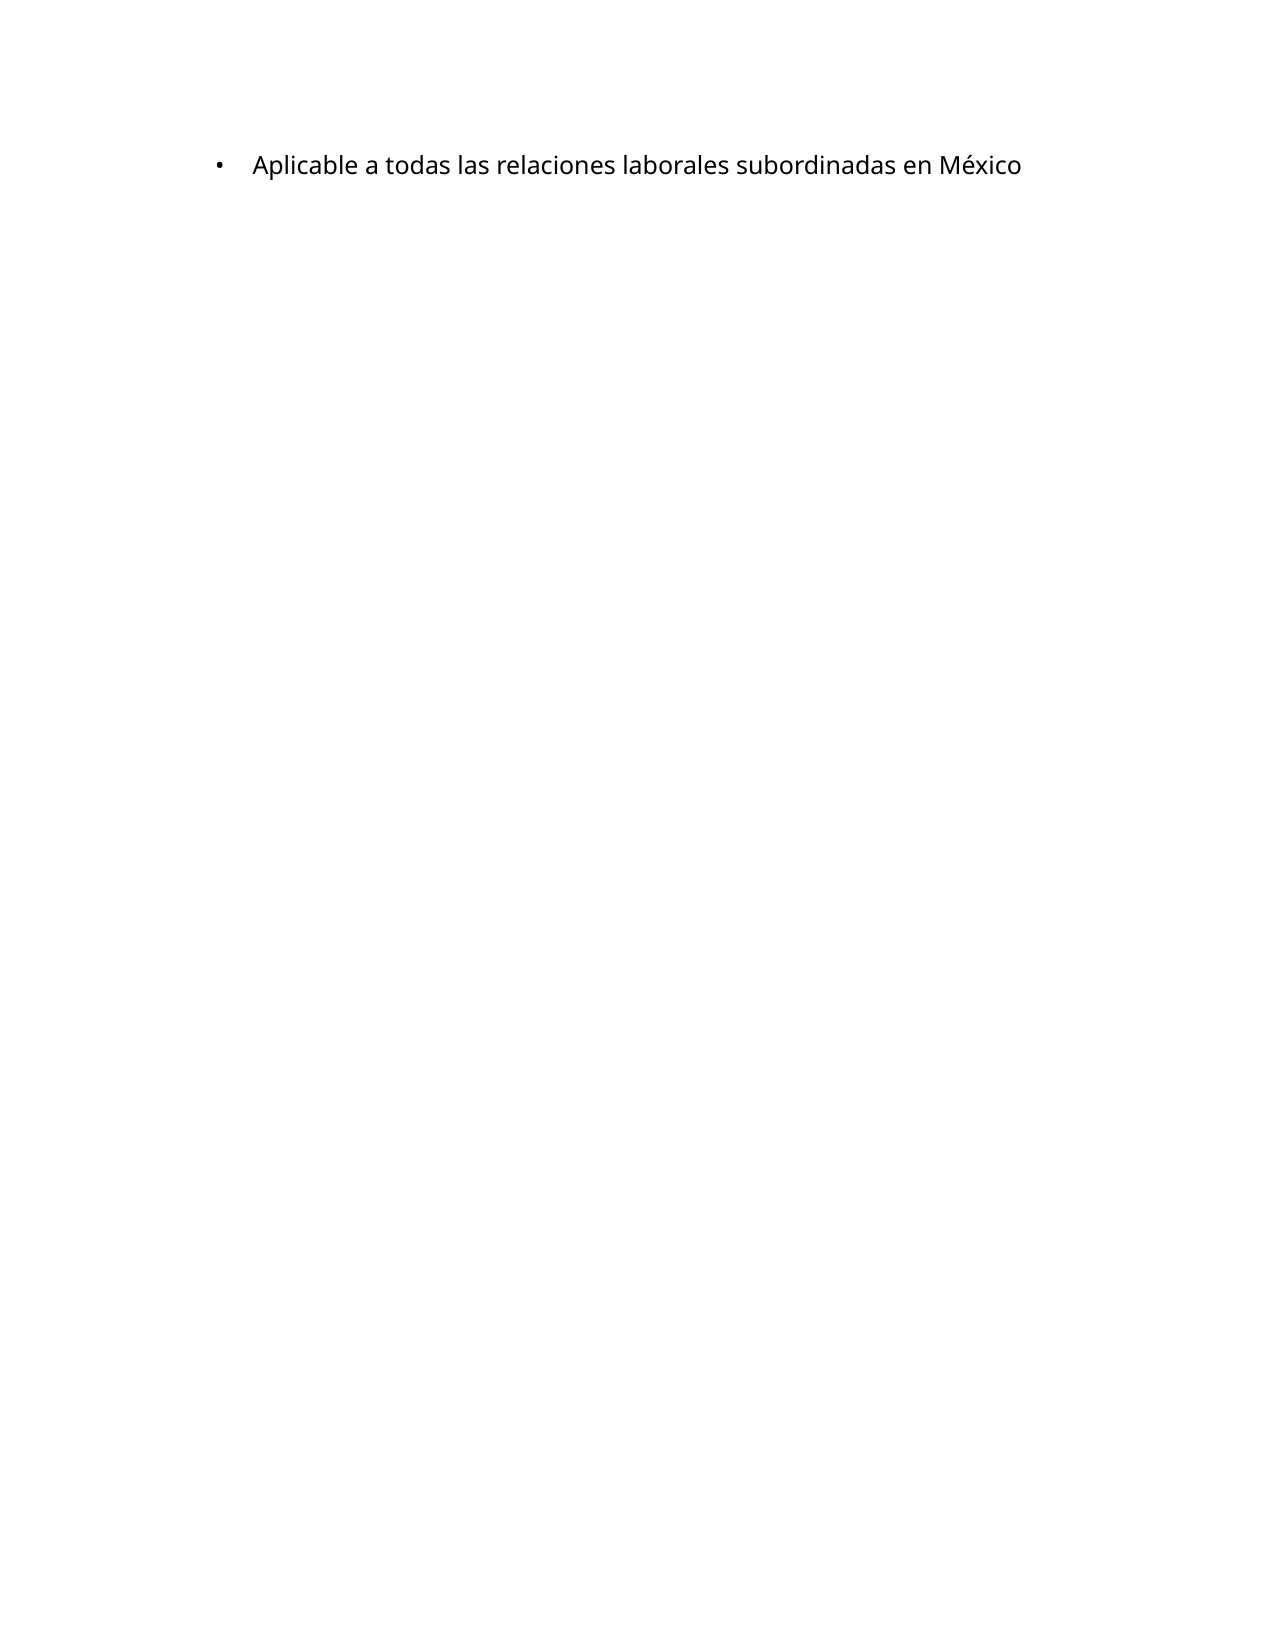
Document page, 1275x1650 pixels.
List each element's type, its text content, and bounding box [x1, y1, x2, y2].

list Aplicable a todas las relaciones laborales subordinadas en México [215, 148, 1098, 182]
